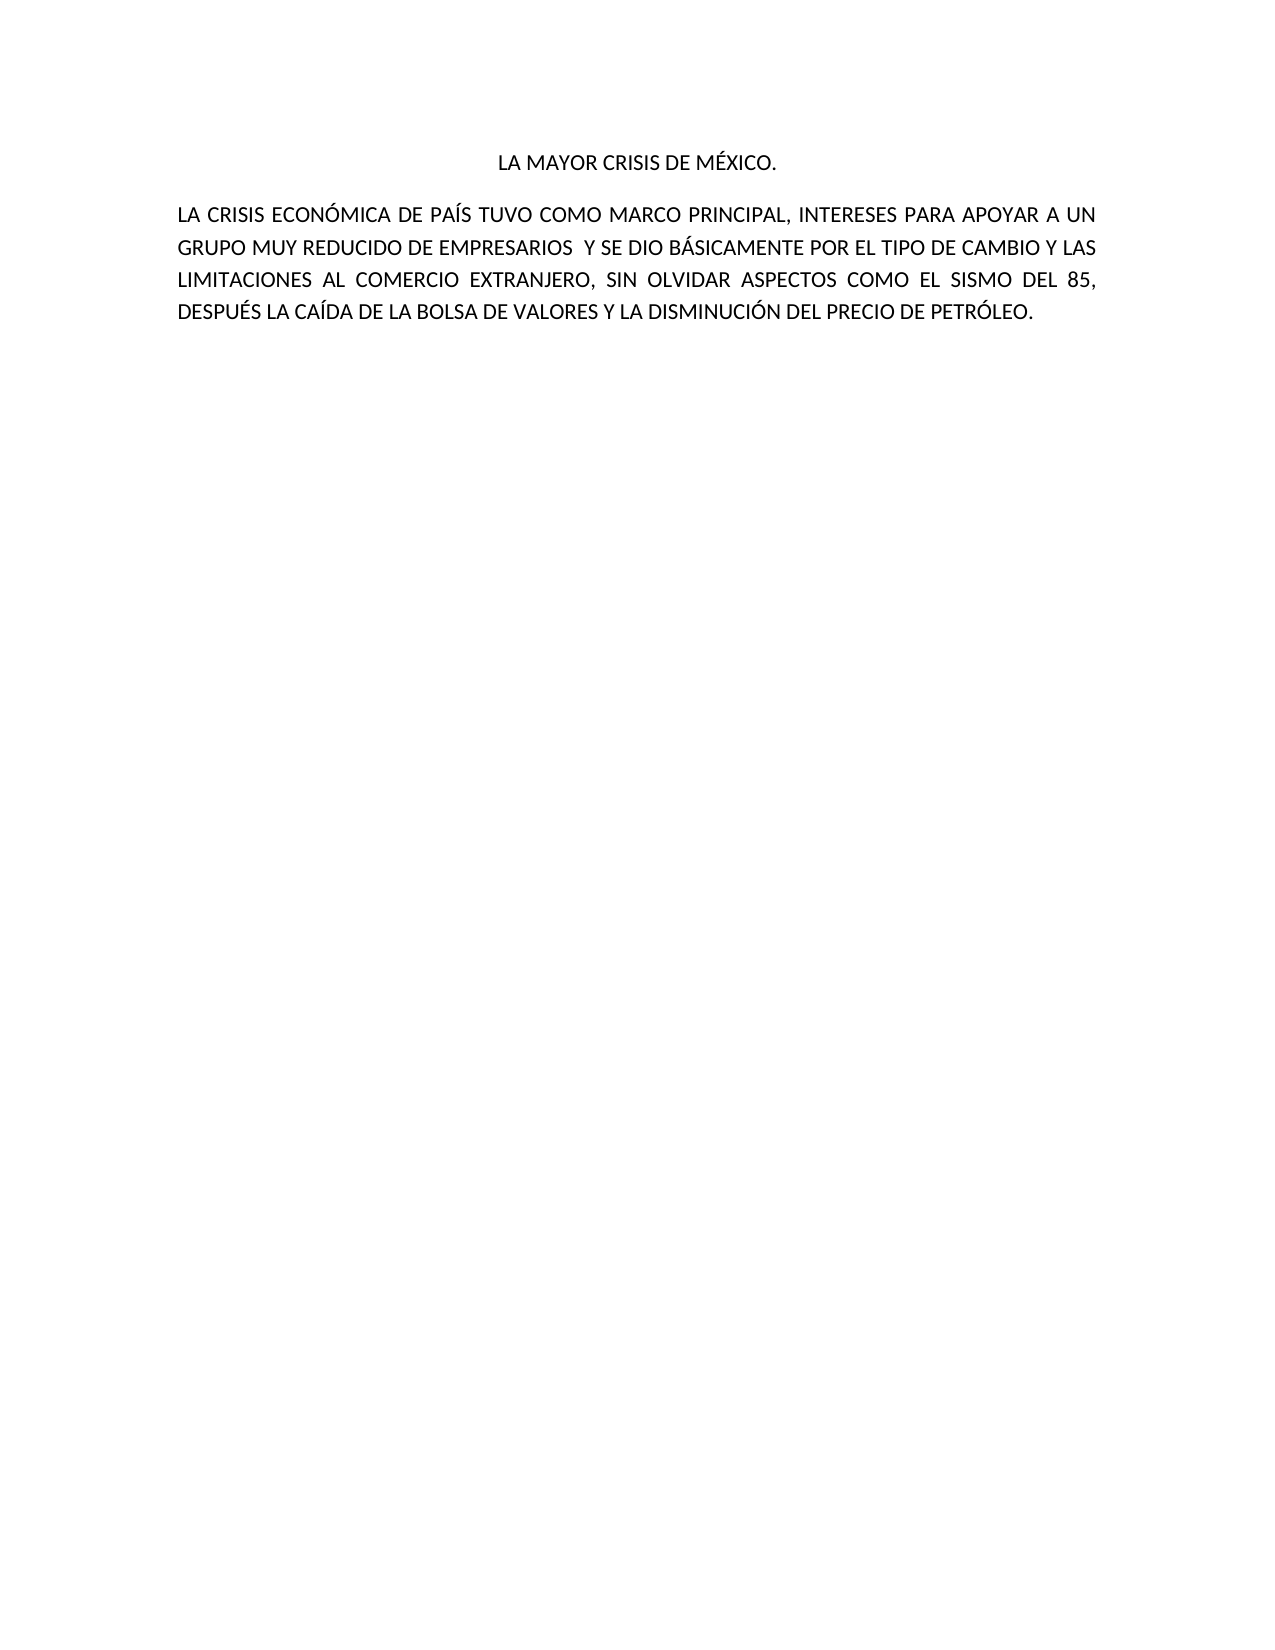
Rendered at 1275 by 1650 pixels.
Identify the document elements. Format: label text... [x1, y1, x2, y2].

text LA MAYOR CRISIS DE MÉXICO. [177, 148, 1098, 176]
text LA CRISIS ECONÓMICA DE PAÍS TUVO COMO MARCO PRINCIPAL, INTERESES PARA APOYAR A UN GRUPO MUY REDUCIDO DE EMPRESARIOS Y SE DIO BÁSICAMENTE POR EL TIPO DE CAMBIO Y LAS LIMITACIONES AL COMERCIO EXTRANJERO, SIN OLVIDAR ASPECTOS COMO EL SISMO DEL 85, DESPUÉS LA CAÍDA DE LA BOLSA DE VALORES Y LA DISMINUCIÓN DEL PRECIO DE PETRÓLEO. [177, 201, 1098, 325]
